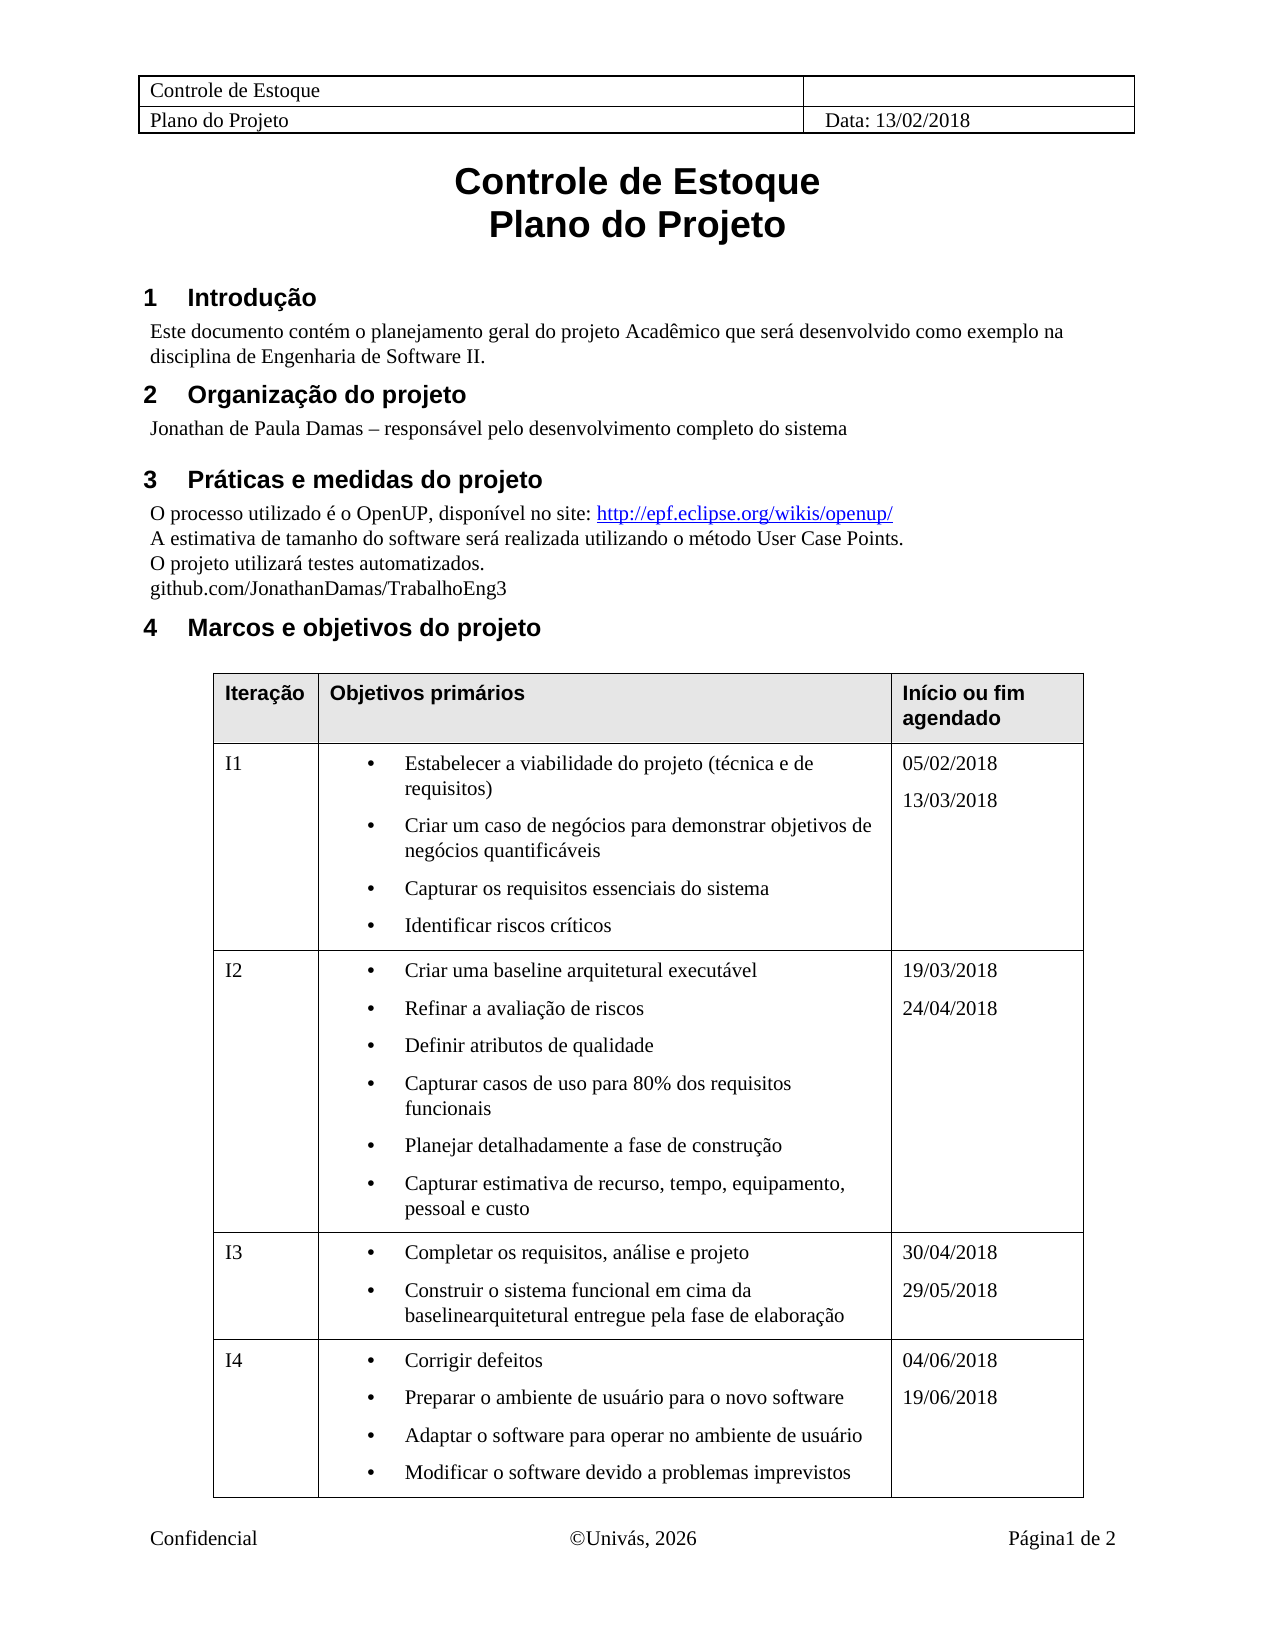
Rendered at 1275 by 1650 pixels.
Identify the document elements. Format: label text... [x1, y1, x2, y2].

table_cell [319, 1340, 891, 1497]
table_cell I3 [214, 1233, 318, 1339]
table_cell 30/04/2018 29/05/2018 [892, 1233, 1083, 1339]
text Este documento contém o planejamento geral do projeto Acadêmico que será desenvolvido como exemplo na disciplina de Engenharia de Software II. [150, 318, 1125, 368]
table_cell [892, 1340, 1083, 1497]
text A estimativa de tamanho do software será realizada utilizando o método User Case Points. [150, 525, 1125, 550]
table_header Início ou fim agendado [892, 674, 1083, 742]
table_cell 05/02/2018 13/03/2018 [892, 744, 1083, 950]
table_cell I1 [214, 744, 318, 950]
table_cell I4 [214, 1340, 318, 1497]
text github.com/JonathanDamas/TrabalhoEng3 [150, 575, 1125, 600]
subtitle Introdução [150, 283, 1125, 311]
subtitle Marcos e objetivos do projeto [150, 613, 1125, 641]
text O processo utilizado é o OpenUP, disponível no site: http://epf.eclipse.org/wikis/openup/ [150, 500, 1125, 525]
table_cell I2 [214, 951, 318, 1232]
title Controle de Estoque [150, 159, 1125, 202]
table_cell 19/03/2018 24/04/2018 [892, 951, 1083, 1232]
text O projeto utilizará testes automatizados. [150, 550, 1125, 575]
text Jonathan de Paula Damas – responsável pelo desenvolvimento completo do sistema [150, 415, 1125, 440]
table_cell Criar uma baseline arquitetural executável Refinar a avaliação de riscos Definir atributos de qualidade Capturar casos de uso para 80% dos requisitos funcionais Planejar detalhadamente a fase de construção Capturar estimativa de recurso, tempo, equipamento, pessoal e custo [319, 951, 891, 1232]
subtitle Organização do projeto [150, 380, 1125, 409]
table_cell Completar os requisitos, análise e projeto Construir o sistema funcional em cima da baselinearquitetural entregue pela fase de elaboração [319, 1233, 891, 1339]
table_header Iteração [214, 674, 318, 742]
table_header Objetivos primários [319, 674, 891, 742]
table_cell Estabelecer a viabilidade do projeto (técnica e de requisitos) Criar um caso de negócios para demonstrar objetivos de negócios quantificáveis Capturar os requisitos essenciais do sistema Identificar riscos críticos [319, 744, 891, 950]
subtitle Práticas e medidas do projeto [150, 465, 1125, 494]
